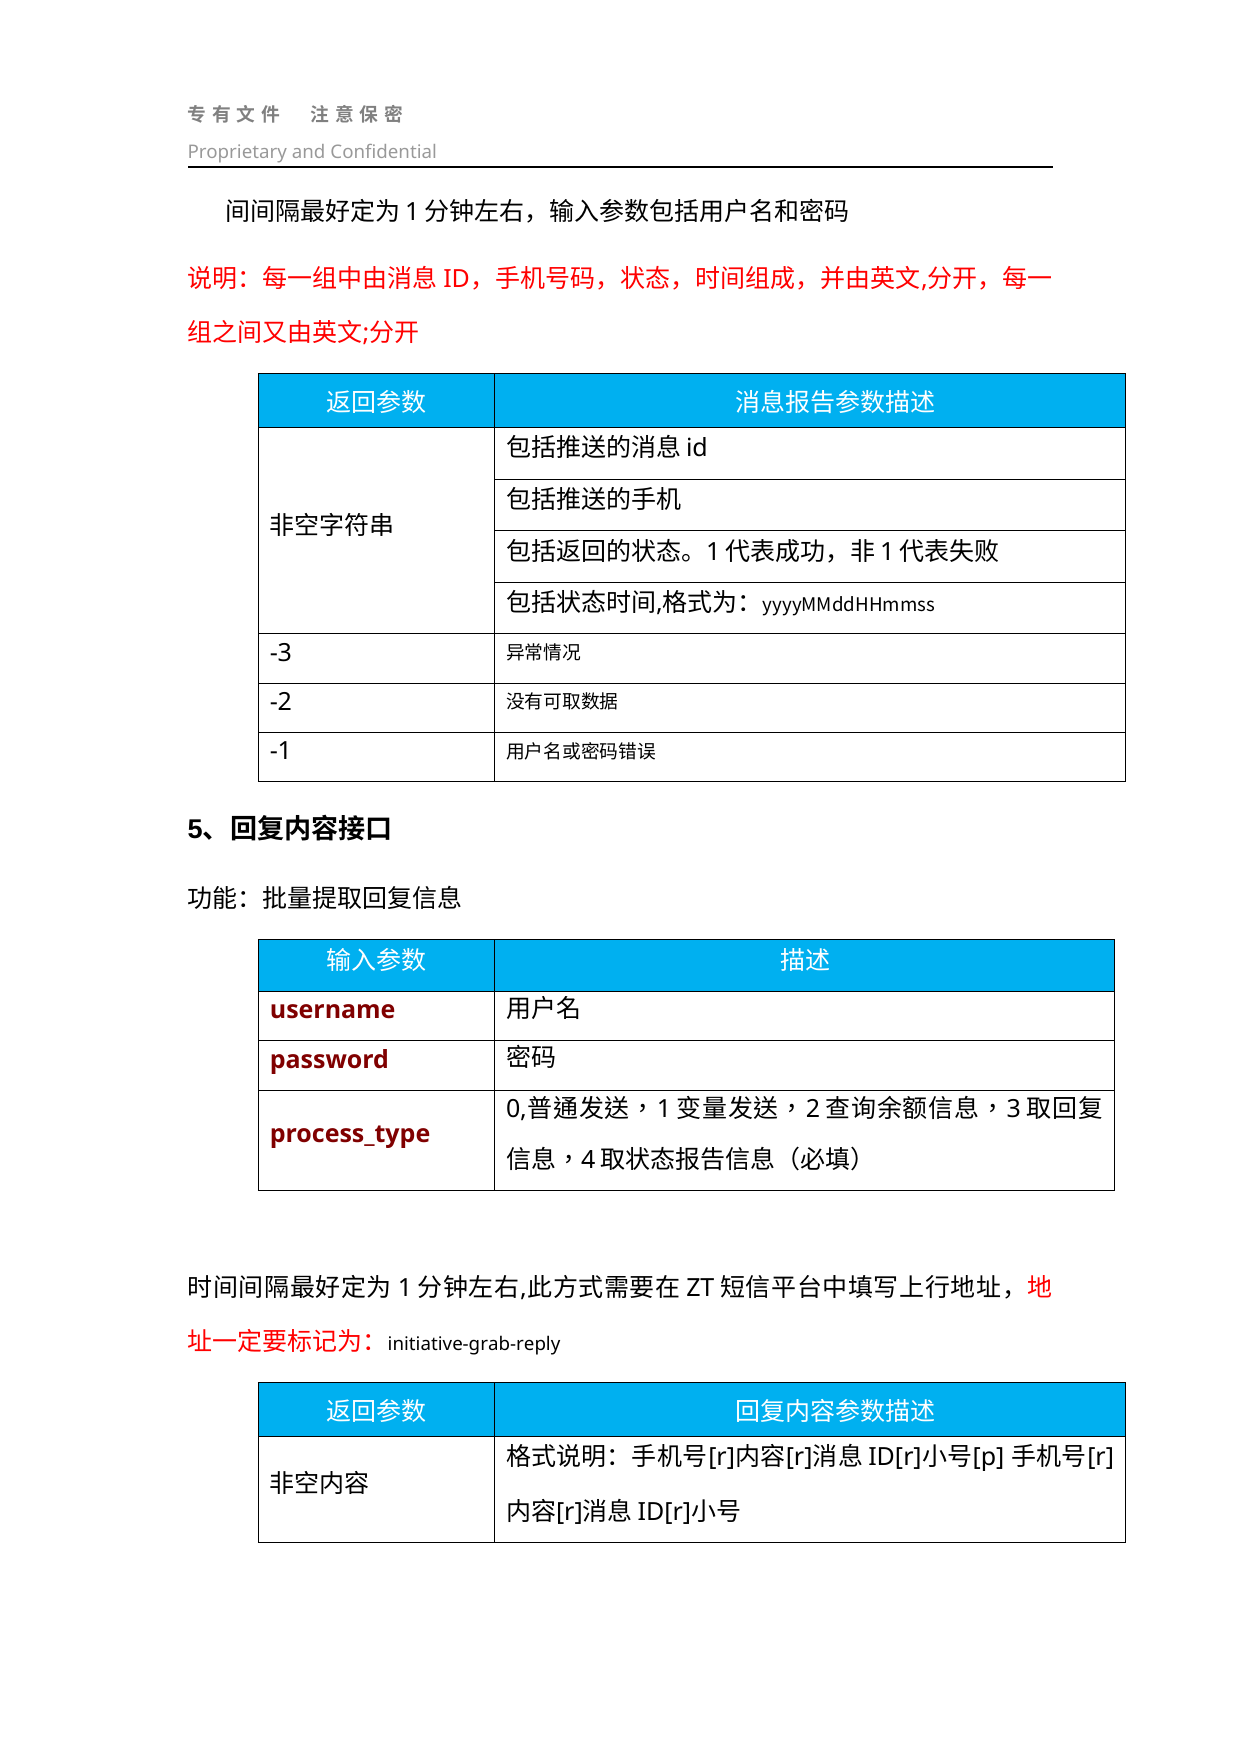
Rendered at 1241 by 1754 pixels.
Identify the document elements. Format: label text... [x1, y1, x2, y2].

table_cell 用户名 [495, 992, 1114, 1040]
table_cell -3 [259, 634, 494, 682]
subtitle 5、回复内容接口 [187, 807, 1053, 847]
table_cell 包括状态时间,格式为：yyyyMMddHHmmss [495, 583, 1125, 633]
table_cell 包括推送的手机 [495, 480, 1125, 530]
text 时间间隔最好定为1分钟左右,此方式需要在ZT短信平台中填写上行地址，地址一定要标记为：initiative-grab-reply [187, 1267, 1053, 1358]
table_cell -2 [259, 684, 494, 732]
text 说明：每一组中由消息ID，手机号码，状态，时间组成，并由英文,分开，每一组之间又由英文;分开 [187, 258, 1053, 349]
table_cell 密码 [495, 1041, 1114, 1089]
table_header 输入参数 [259, 940, 494, 991]
table_header 消息报告参数描述 [495, 374, 1125, 427]
table_header 回复内容参数描述 [495, 1383, 1125, 1436]
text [225, 191, 1053, 228]
table_cell username [259, 992, 494, 1040]
table_cell 没有可取数据 [495, 684, 1125, 732]
table_cell 用户名或密码错误 [495, 733, 1125, 781]
table_cell 包括返回的状态。1代表成功，非1代表失败 [495, 531, 1125, 582]
text 功能：批量提取回复信息 [187, 879, 1053, 915]
table_cell 异常情况 [495, 634, 1125, 682]
table_header 返回参数 [259, 374, 494, 427]
table_cell -1 [259, 733, 494, 781]
table_cell process_type [259, 1091, 494, 1190]
table_cell 0,普通发送，1变量发送，2查询余额信息，3取回复信息，4取状态报告信息（必填） [495, 1091, 1114, 1190]
table_cell 包括推送的消息id [495, 428, 1125, 478]
table_cell 格式说明：手机号[r]内容[r]消息ID[r]小号[p] 手机号[r]内容[r]消息ID[r]小号 [495, 1437, 1125, 1542]
table_cell password [259, 1041, 494, 1089]
table_cell 非空字符串 [259, 428, 494, 633]
table_header 返回参数 [259, 1383, 494, 1436]
table_header 描述 [495, 940, 1114, 991]
table_cell 非空内容 [259, 1437, 494, 1542]
